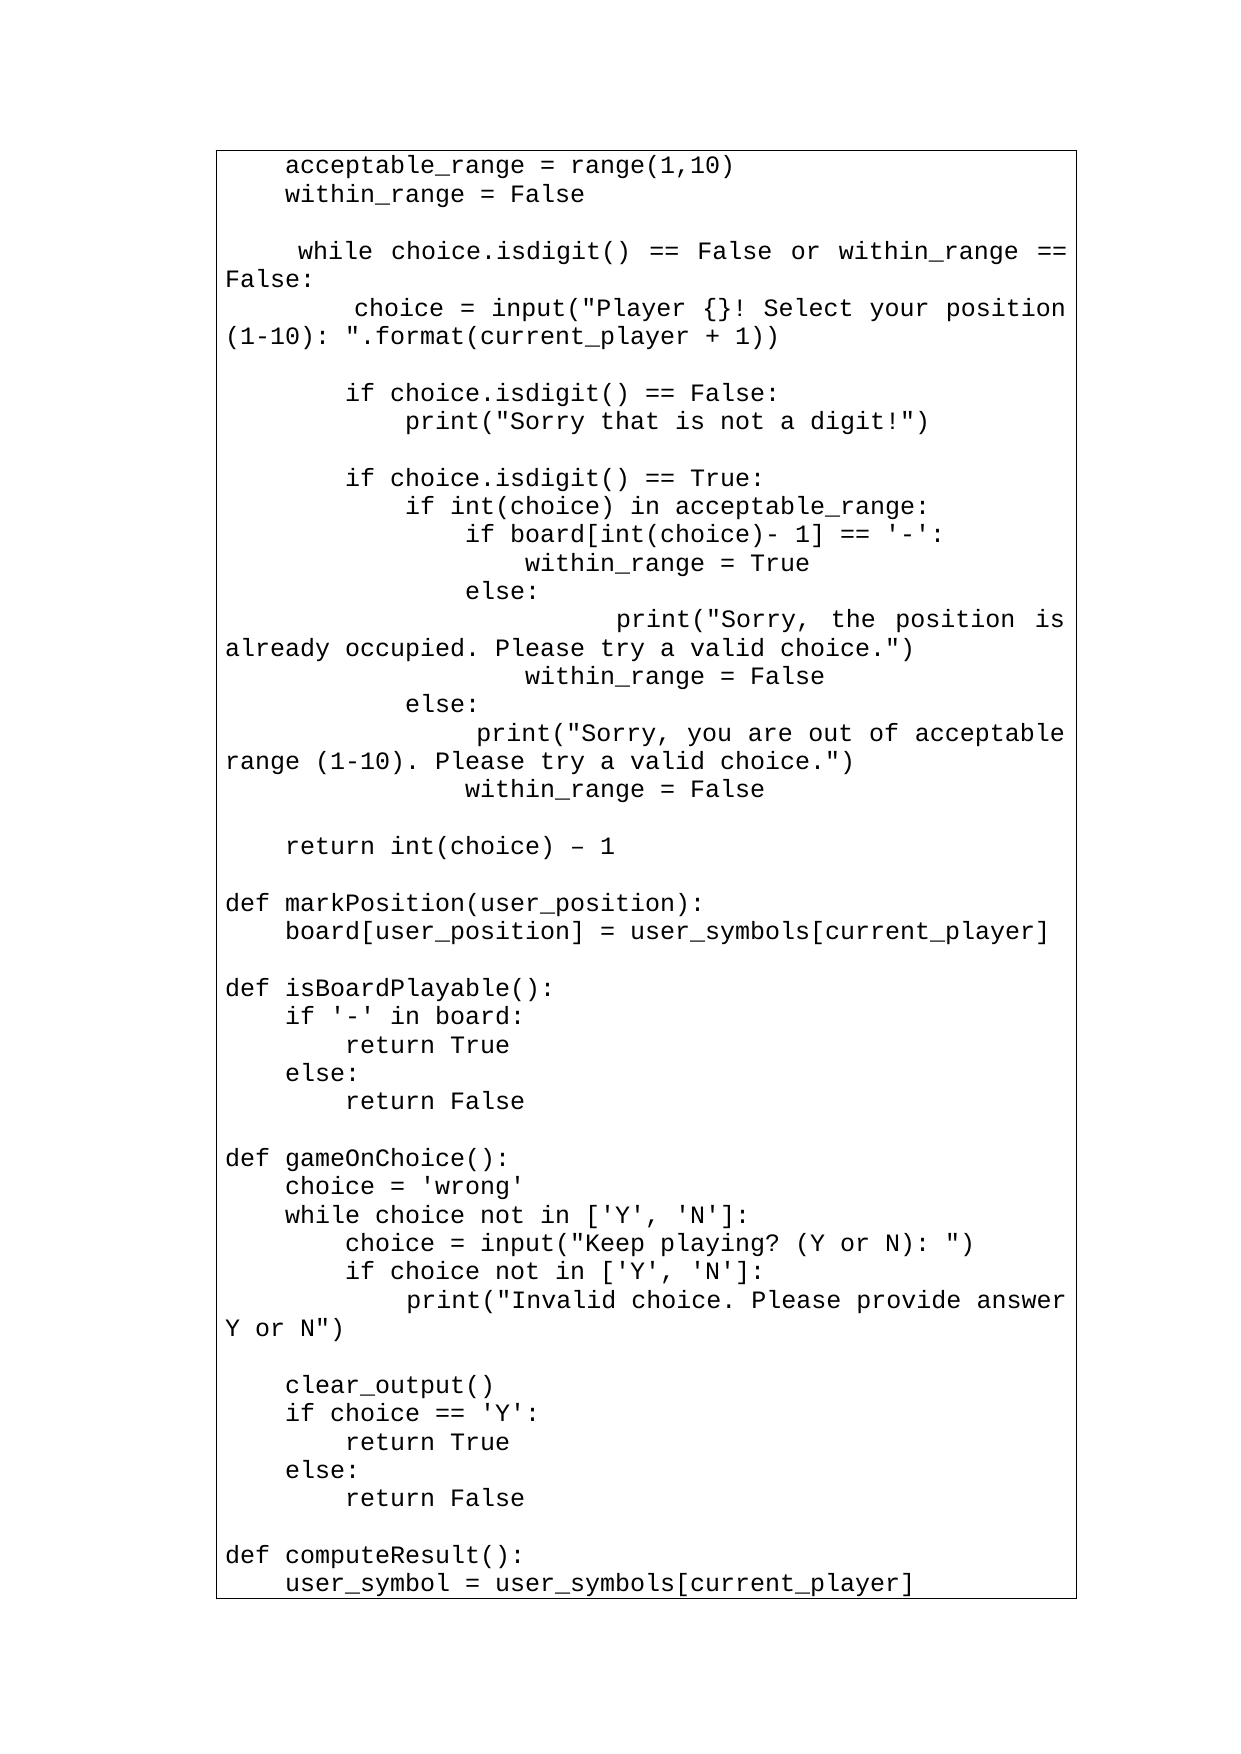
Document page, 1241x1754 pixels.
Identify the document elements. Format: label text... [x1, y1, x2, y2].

text acceptable_range = range(1,10) [217, 151, 1076, 178]
text else: [217, 1454, 1076, 1483]
text clear_output() [217, 1369, 1076, 1398]
text within_range = False [217, 178, 1076, 210]
text if board[int(choice)- 1] == '-': [217, 519, 1076, 547]
text board[user_position] = user_symbols[current_player] [217, 916, 1076, 947]
text def gameOnChoice(): [217, 1142, 1076, 1171]
text if choice.isdigit() == True: [217, 462, 1076, 490]
text return True [217, 1029, 1076, 1057]
text return True [217, 1426, 1076, 1454]
text within_range = False [217, 660, 1076, 689]
text else: [217, 689, 1076, 717]
text else: [217, 575, 1076, 604]
text return False [217, 1086, 1076, 1117]
text return False [217, 1483, 1076, 1514]
text print("Sorry that is not a digit!") [217, 405, 1076, 437]
text print("Sorry, the position is already occupied. Please try a valid choice.") [217, 604, 1076, 660]
text if '-' in board: [217, 1001, 1076, 1029]
text user_symbol = user_symbols[current_player] [217, 1568, 1076, 1598]
text within_range = True [217, 547, 1076, 575]
text if choice not in ['Y', 'N']: [217, 1256, 1076, 1284]
text choice = 'wrong' [217, 1171, 1076, 1199]
text return int(choice) – 1 [217, 831, 1076, 862]
text while choice not in ['Y', 'N']: [217, 1199, 1076, 1227]
text choice = input("Keep playing? (Y or N): ") [217, 1227, 1076, 1256]
text choice = input("Player {}! Select your position (1-10): ".format(current_player + 1)) [217, 292, 1076, 352]
text while choice.isdigit() == False or within_range == False: [217, 235, 1076, 292]
text if choice == 'Y': [217, 1398, 1076, 1426]
text print("Sorry, you are out of acceptable range (1-10). Please try a valid choice.") [217, 717, 1076, 774]
text def markPosition(user_position): [217, 887, 1076, 916]
text print("Invalid choice. Please provide answer Y or N") [217, 1284, 1076, 1344]
text if int(choice) in acceptable_range: [217, 490, 1076, 519]
text def isBoardPlayable(): [217, 972, 1076, 1001]
text def computeResult(): [217, 1539, 1076, 1568]
text within_range = False [217, 774, 1076, 805]
text else: [217, 1057, 1076, 1086]
text if choice.isdigit() == False: [217, 377, 1076, 405]
